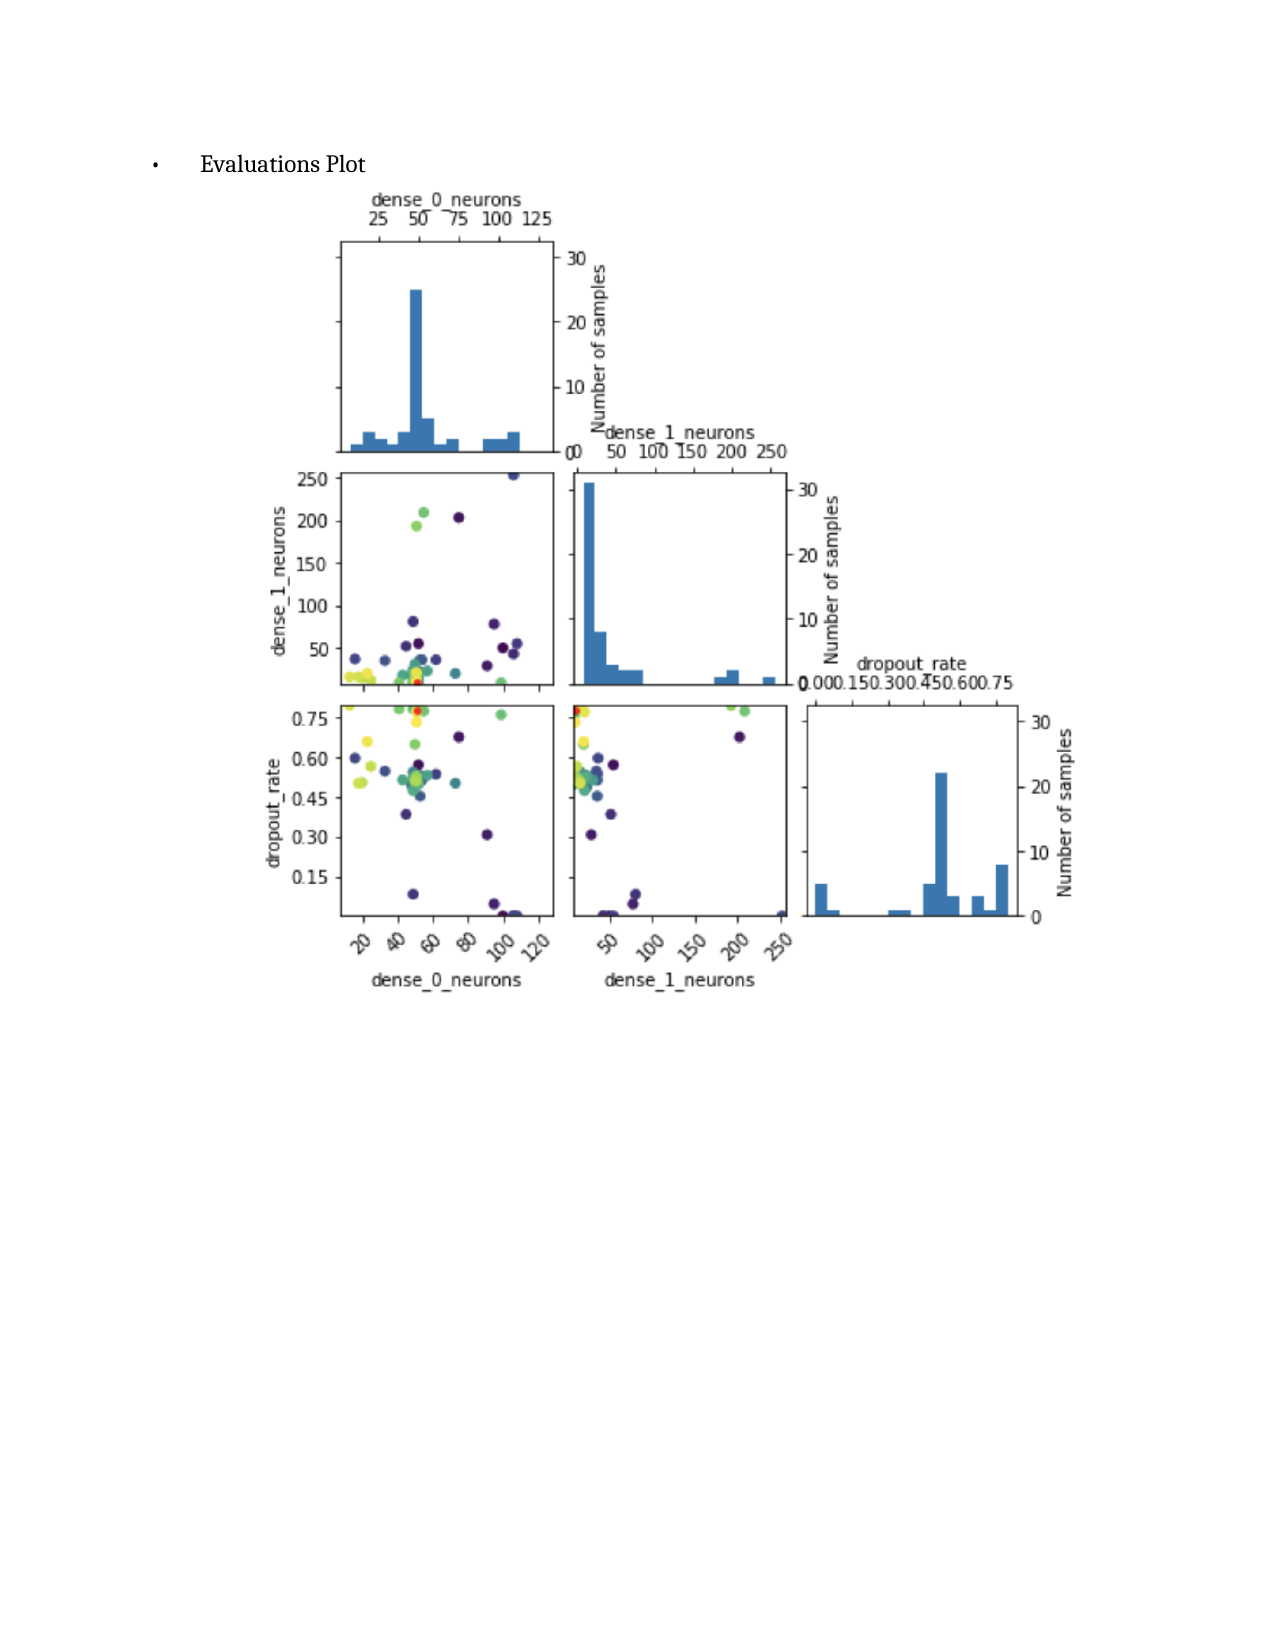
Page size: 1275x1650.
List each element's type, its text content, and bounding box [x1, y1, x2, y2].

picture [218, 178, 1094, 1046]
